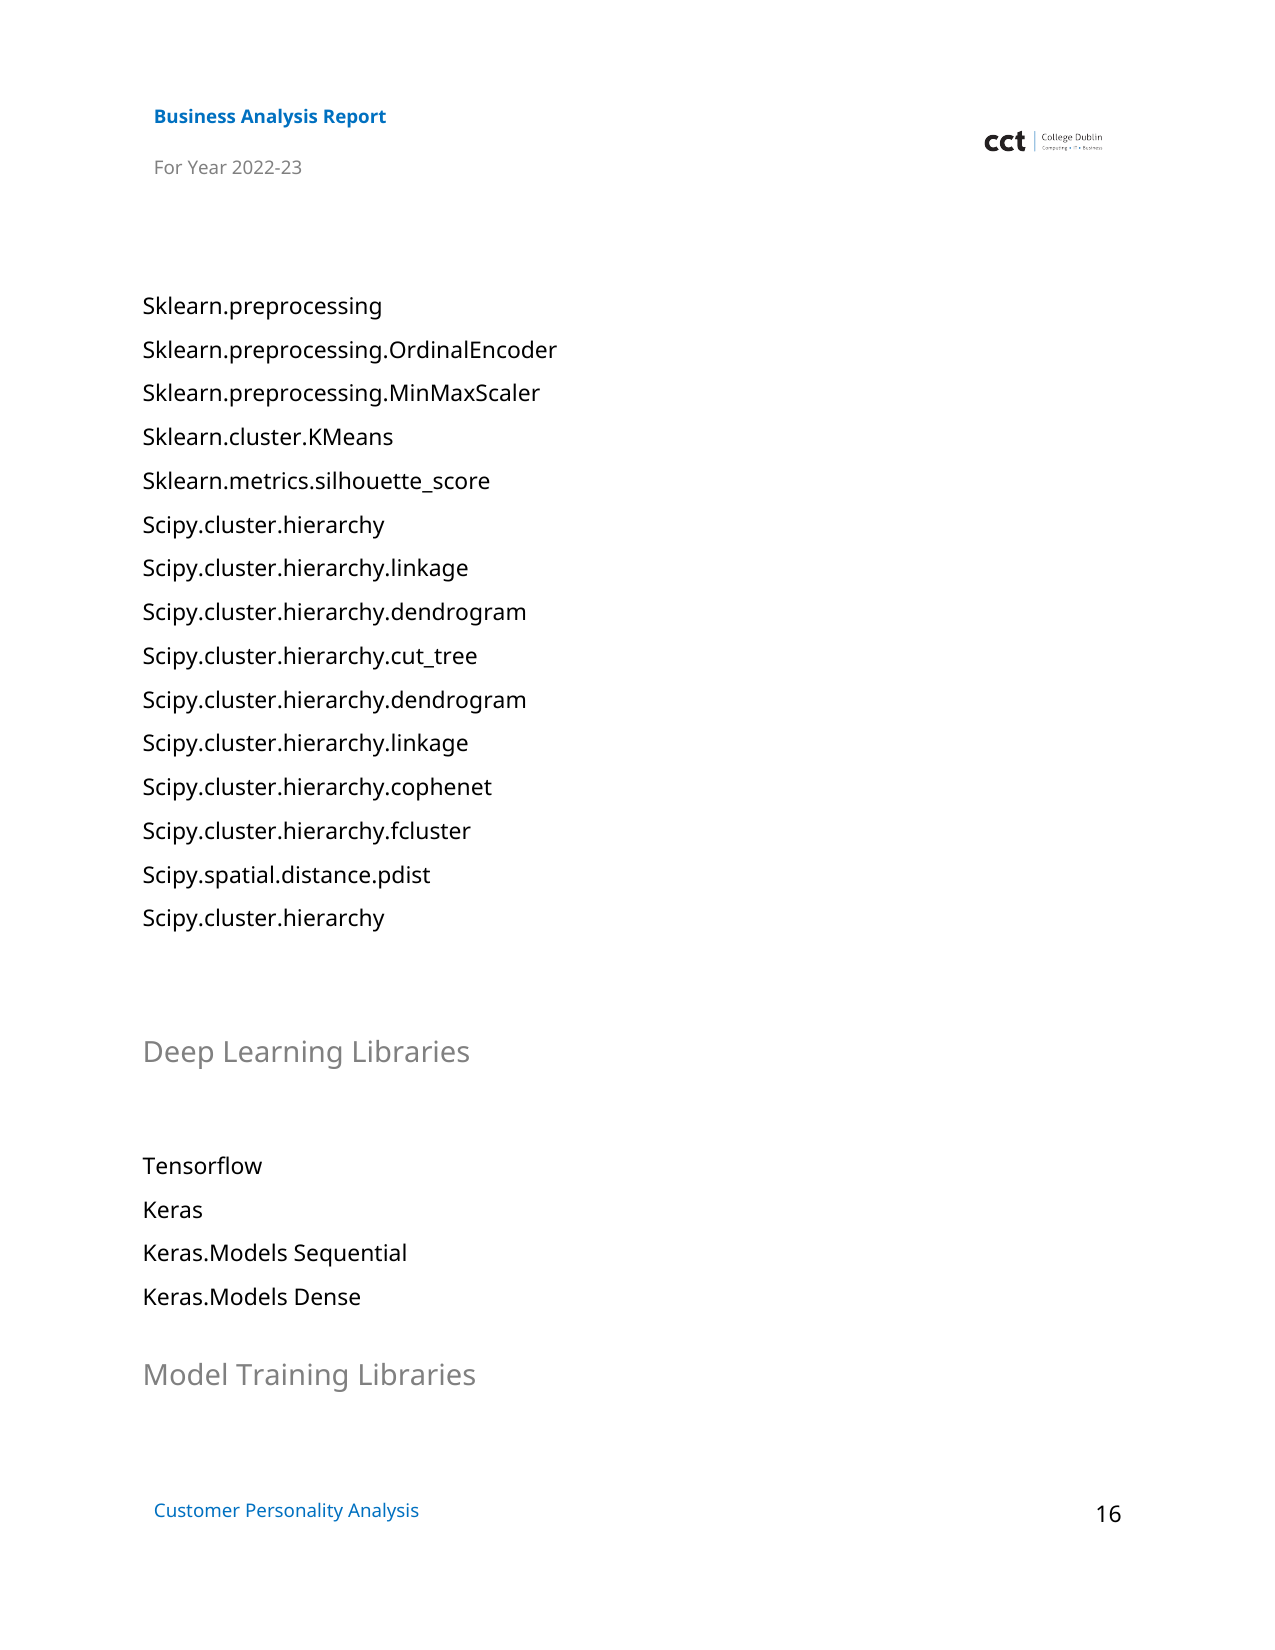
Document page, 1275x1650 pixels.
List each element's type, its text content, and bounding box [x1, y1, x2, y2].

text Scipy.cluster.hierarchy.linkage [142, 552, 1132, 584]
subtitle Deep Learning Libraries [142, 1031, 1042, 1071]
text Tensorflow [142, 1150, 1132, 1181]
text Scipy.cluster.hierarchy.cophenet [142, 771, 1132, 802]
picture [969, 115, 1122, 168]
text Scipy.cluster.hierarchy.cut_tree [142, 640, 1132, 671]
text Sklearn.preprocessing.OrdinalEncoder [142, 334, 1132, 365]
text Scipy.spatial.distance.pdist [142, 859, 1132, 890]
text Scipy.cluster.hierarchy.fcluster [142, 815, 1132, 846]
text Sklearn.cluster.KMeans [142, 421, 1132, 452]
text Keras.Models Sequential [142, 1237, 1132, 1268]
text Keras.Models Dense [142, 1281, 1132, 1312]
text Sklearn.preprocessing.MinMaxScaler [142, 377, 1132, 409]
text Sklearn.preprocessing [142, 290, 1132, 321]
text Scipy.cluster.hierarchy.dendrogram [142, 596, 1132, 627]
text Scipy.cluster.hierarchy.dendrogram [142, 684, 1132, 715]
subtitle Model Training Libraries [142, 1354, 1042, 1394]
text Keras [142, 1193, 1132, 1225]
text Scipy.cluster.hierarchy [142, 902, 1132, 934]
text Scipy.cluster.hierarchy.linkage [142, 727, 1132, 759]
text Scipy.cluster.hierarchy [142, 509, 1132, 540]
text Sklearn.metrics.silhouette_score [142, 465, 1132, 496]
